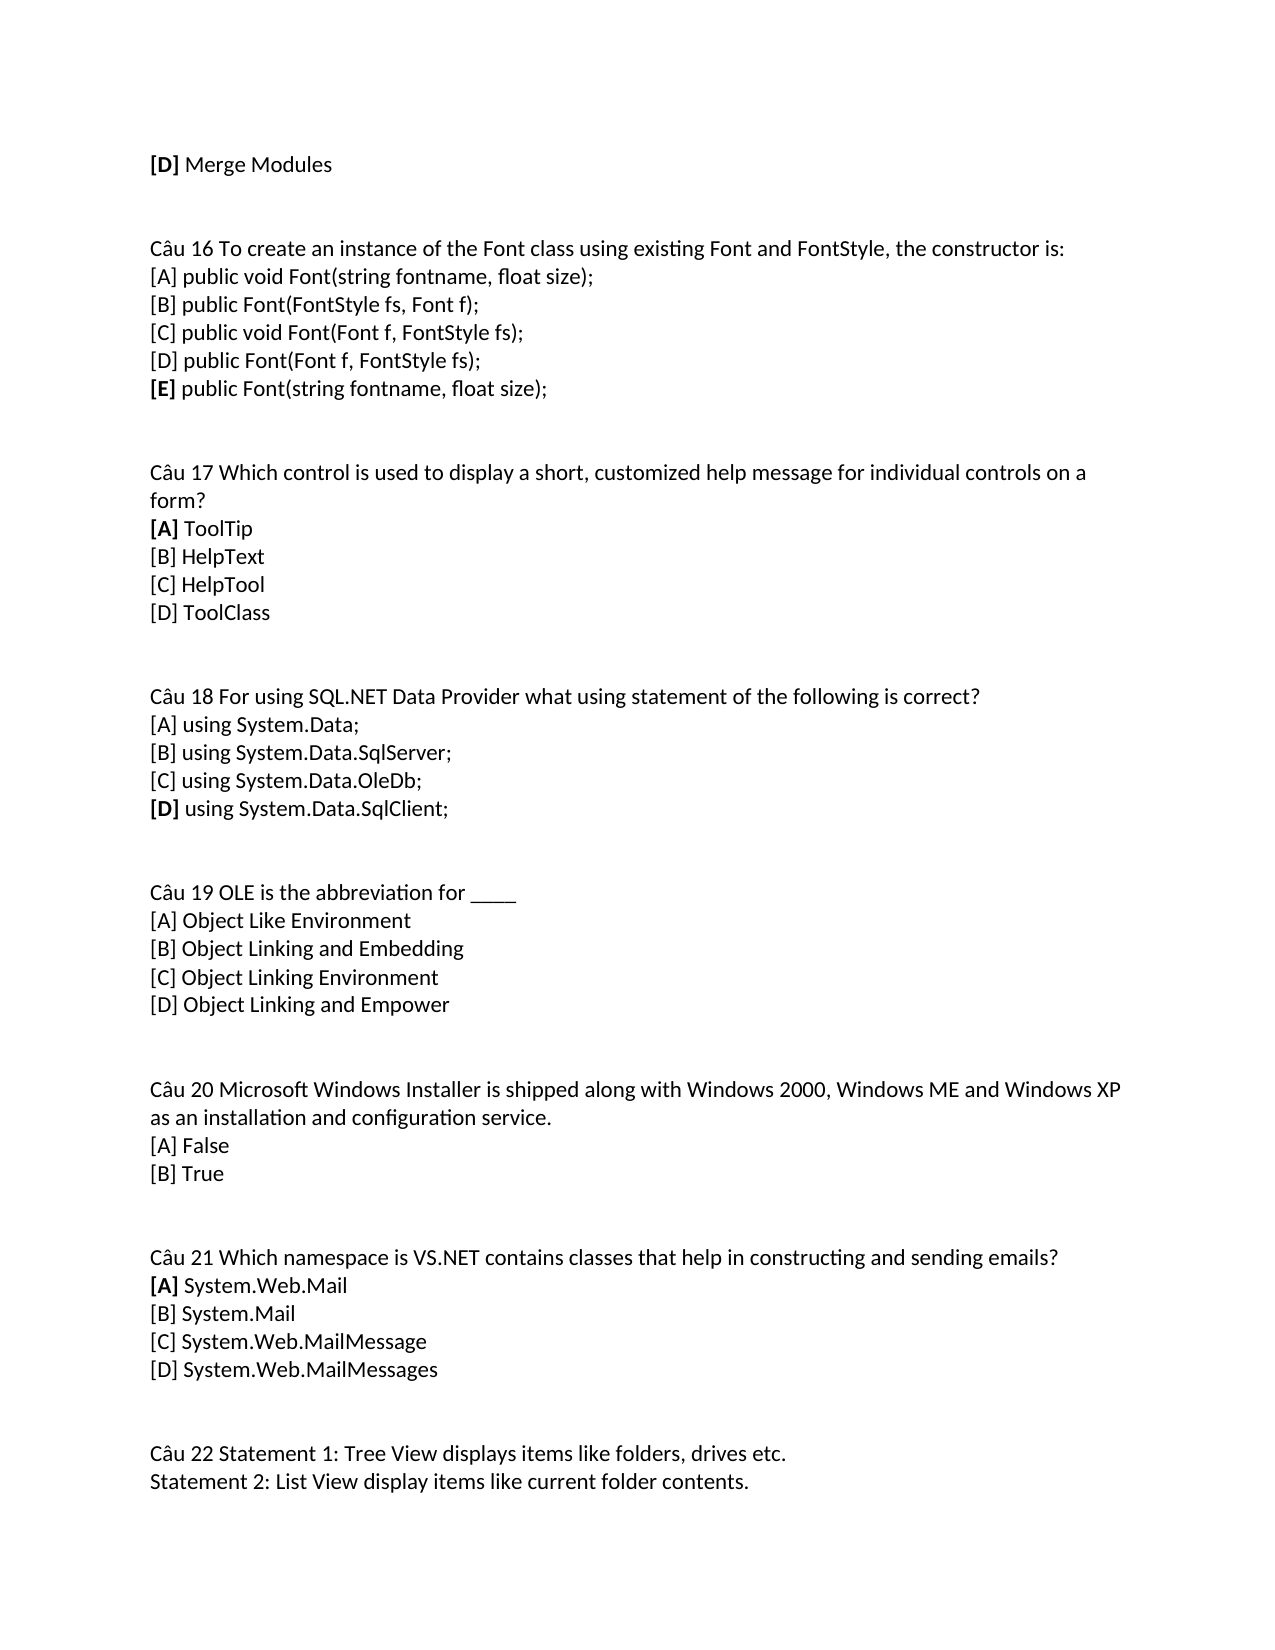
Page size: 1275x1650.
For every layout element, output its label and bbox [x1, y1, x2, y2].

text [150, 150, 1125, 1495]
